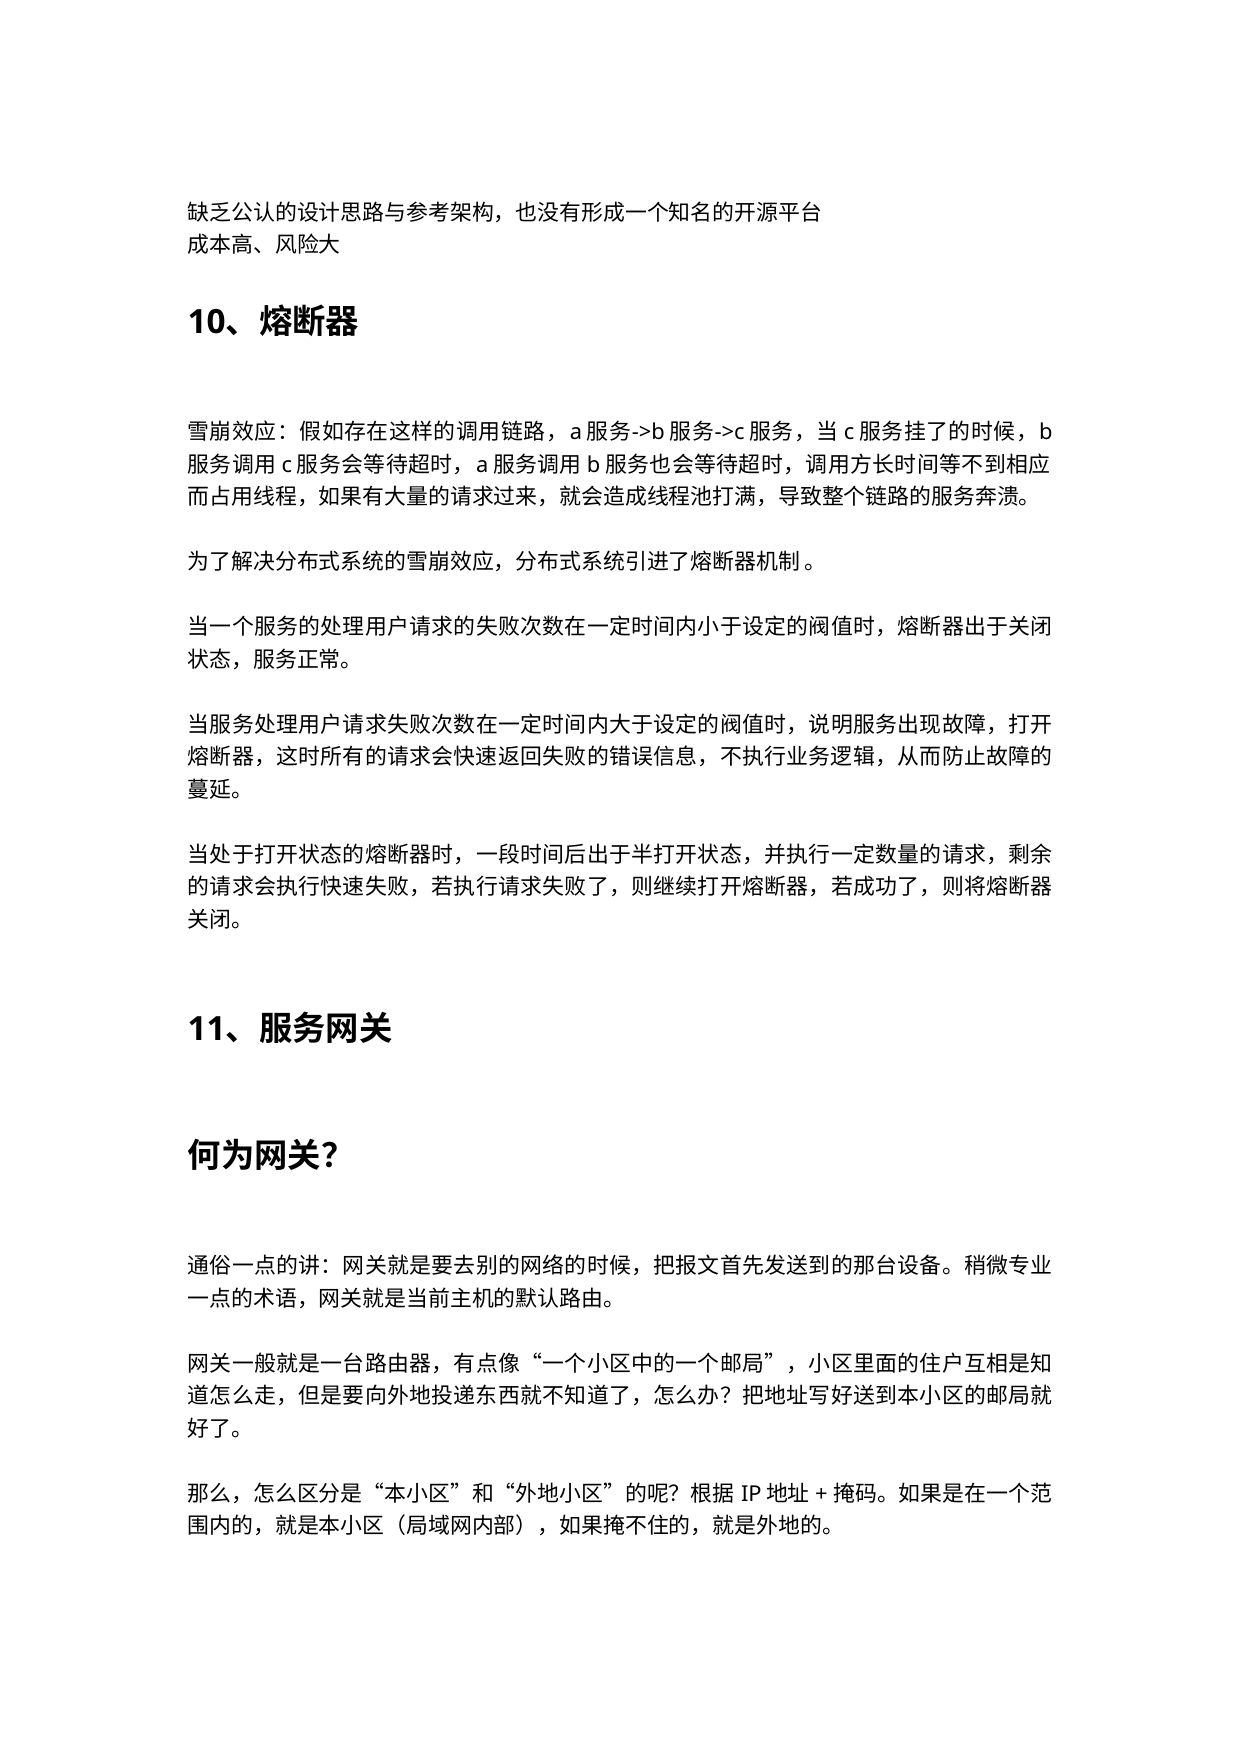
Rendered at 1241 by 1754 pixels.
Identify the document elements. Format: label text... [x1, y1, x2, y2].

subtitle 11、服务网关 [187, 993, 1053, 1058]
subtitle 10、熔断器 [187, 287, 1053, 352]
text 成本高、风险大 [187, 227, 1053, 259]
text 雪崩效应：假如存在这样的调用链路，a服务->b服务->c服务，当c服务挂了的时候，b服务调用c服务会等待超时，a服务调用b服务也会等待超时，调用方长时间等不到相应而占用线程，如果有大量的请求过来，就会造成线程池打满，导致整个链路的服务奔溃。 [187, 414, 1053, 511]
text 网关一般就是一台路由器，有点像“一个小区中的一个邮局”，小区里面的住户互相是知道怎么走，但是要向外地投递东西就不知道了，怎么办？把地址写好送到本小区的邮局就好了。 [187, 1346, 1053, 1443]
text 那么，怎么区分是“本小区”和“外地小区”的呢？根据IP地址 + 掩码。如果是在一个范围内的，就是本小区（局域网内部），如果掩不住的，就是外地的。 [187, 1476, 1053, 1541]
text 为了解决分布式系统的雪崩效应，分布式系统引进了熔断器机制 。 [187, 544, 1053, 576]
text 当一个服务的处理用户请求的失败次数在一定时间内小于设定的阀值时，熔断器出于关闭状态，服务正常。 [187, 609, 1053, 674]
text 当服务处理用户请求失败次数在一定时间内大于设定的阀值时，说明服务出现故障，打开熔断器，这时所有的请求会快速返回失败的错误信息，不执行业务逻辑，从而防止故障的蔓延。 [187, 706, 1053, 804]
text 缺乏公认的设计思路与参考架构，也没有形成一个知名的开源平台 [187, 194, 1053, 227]
subtitle 何为网关？ [187, 1121, 1053, 1186]
text 通俗一点的讲：网关就是要去别的网络的时候，把报文首先发送到的那台设备。稍微专业一点的术语，网关就是当前主机的默认路由。 [187, 1248, 1053, 1313]
text 当处于打开状态的熔断器时，一段时间后出于半打开状态，并执行一定数量的请求，剩余的请求会执行快速失败，若执行请求失败了，则继续打开熔断器，若成功了，则将熔断器关闭。 [187, 836, 1053, 934]
